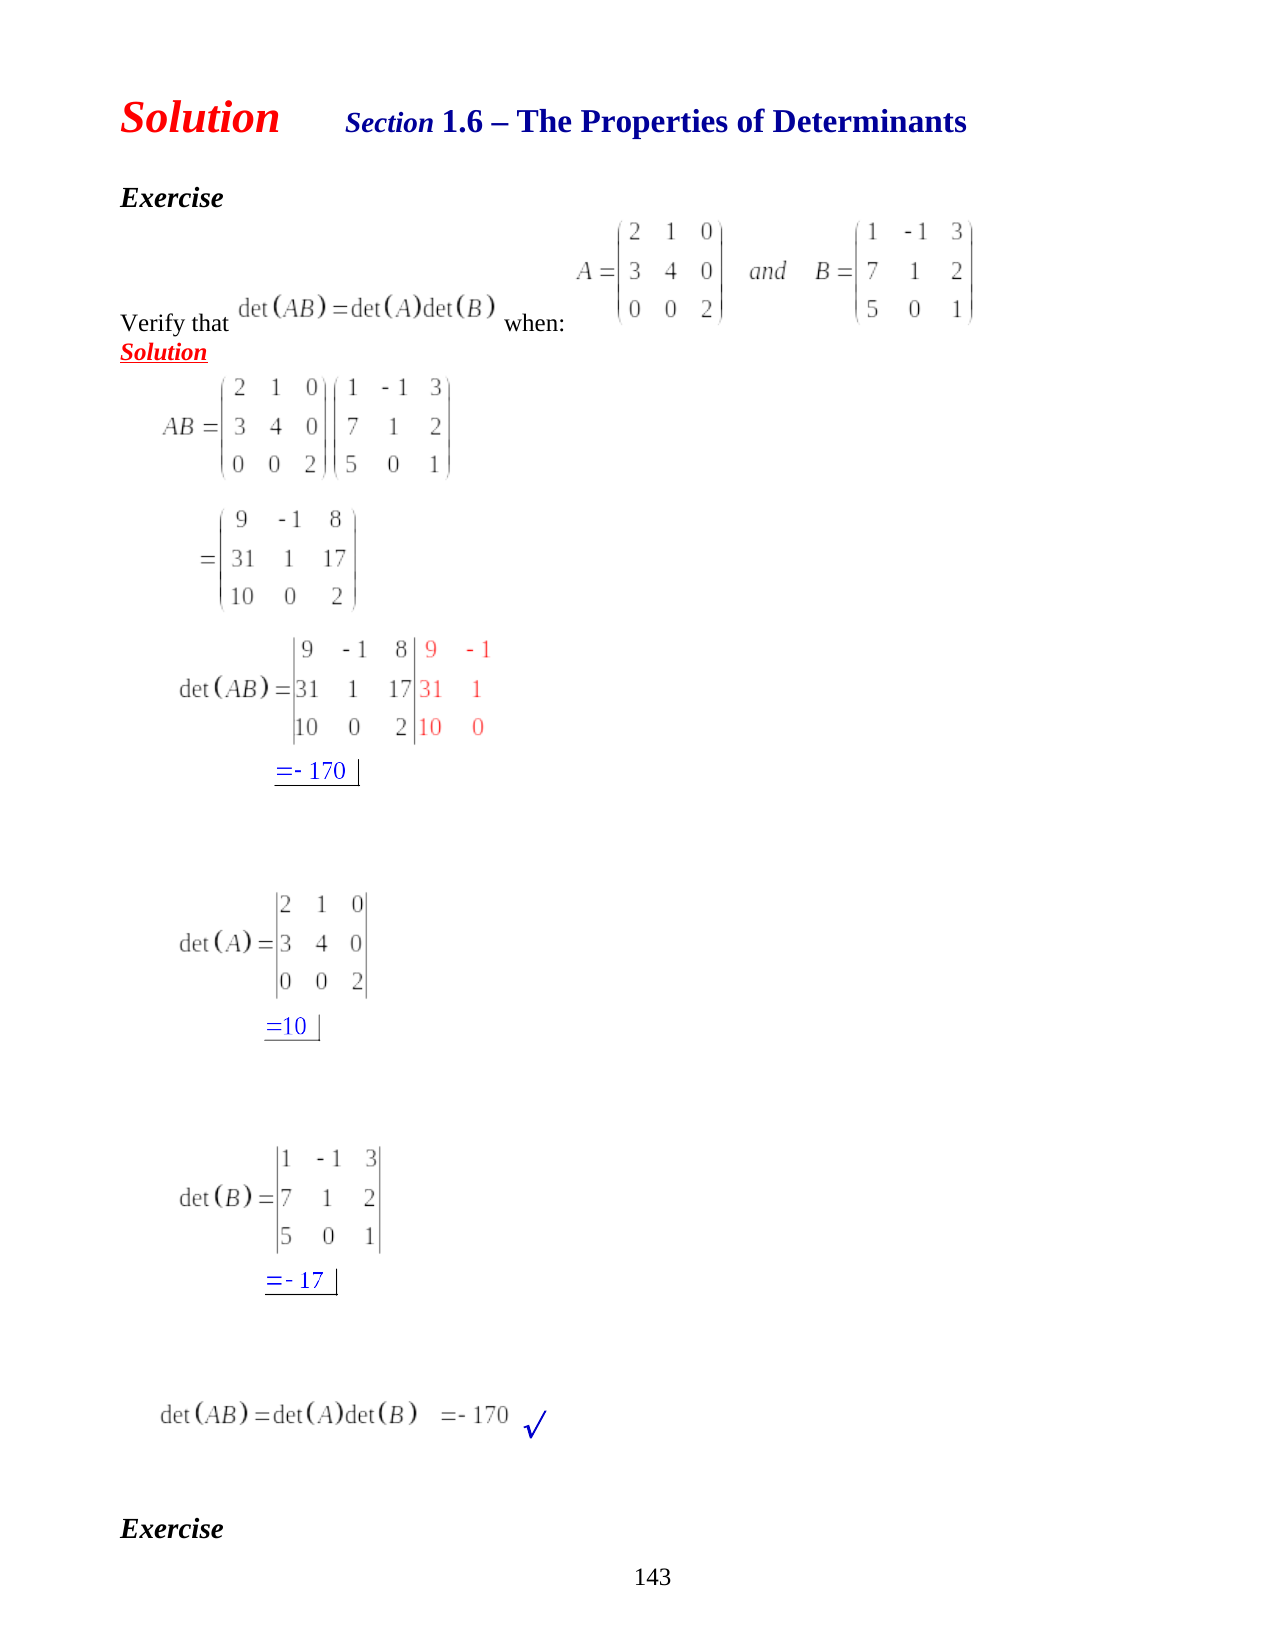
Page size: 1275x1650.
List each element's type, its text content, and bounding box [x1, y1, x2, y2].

text Solution Section 1.6 – The Properties of Determinants [120, 90, 1185, 143]
text Exercise [120, 180, 1185, 214]
text Solution [120, 337, 1185, 365]
text Exercise [120, 1511, 1185, 1544]
text Verify that when: [120, 214, 1185, 337]
